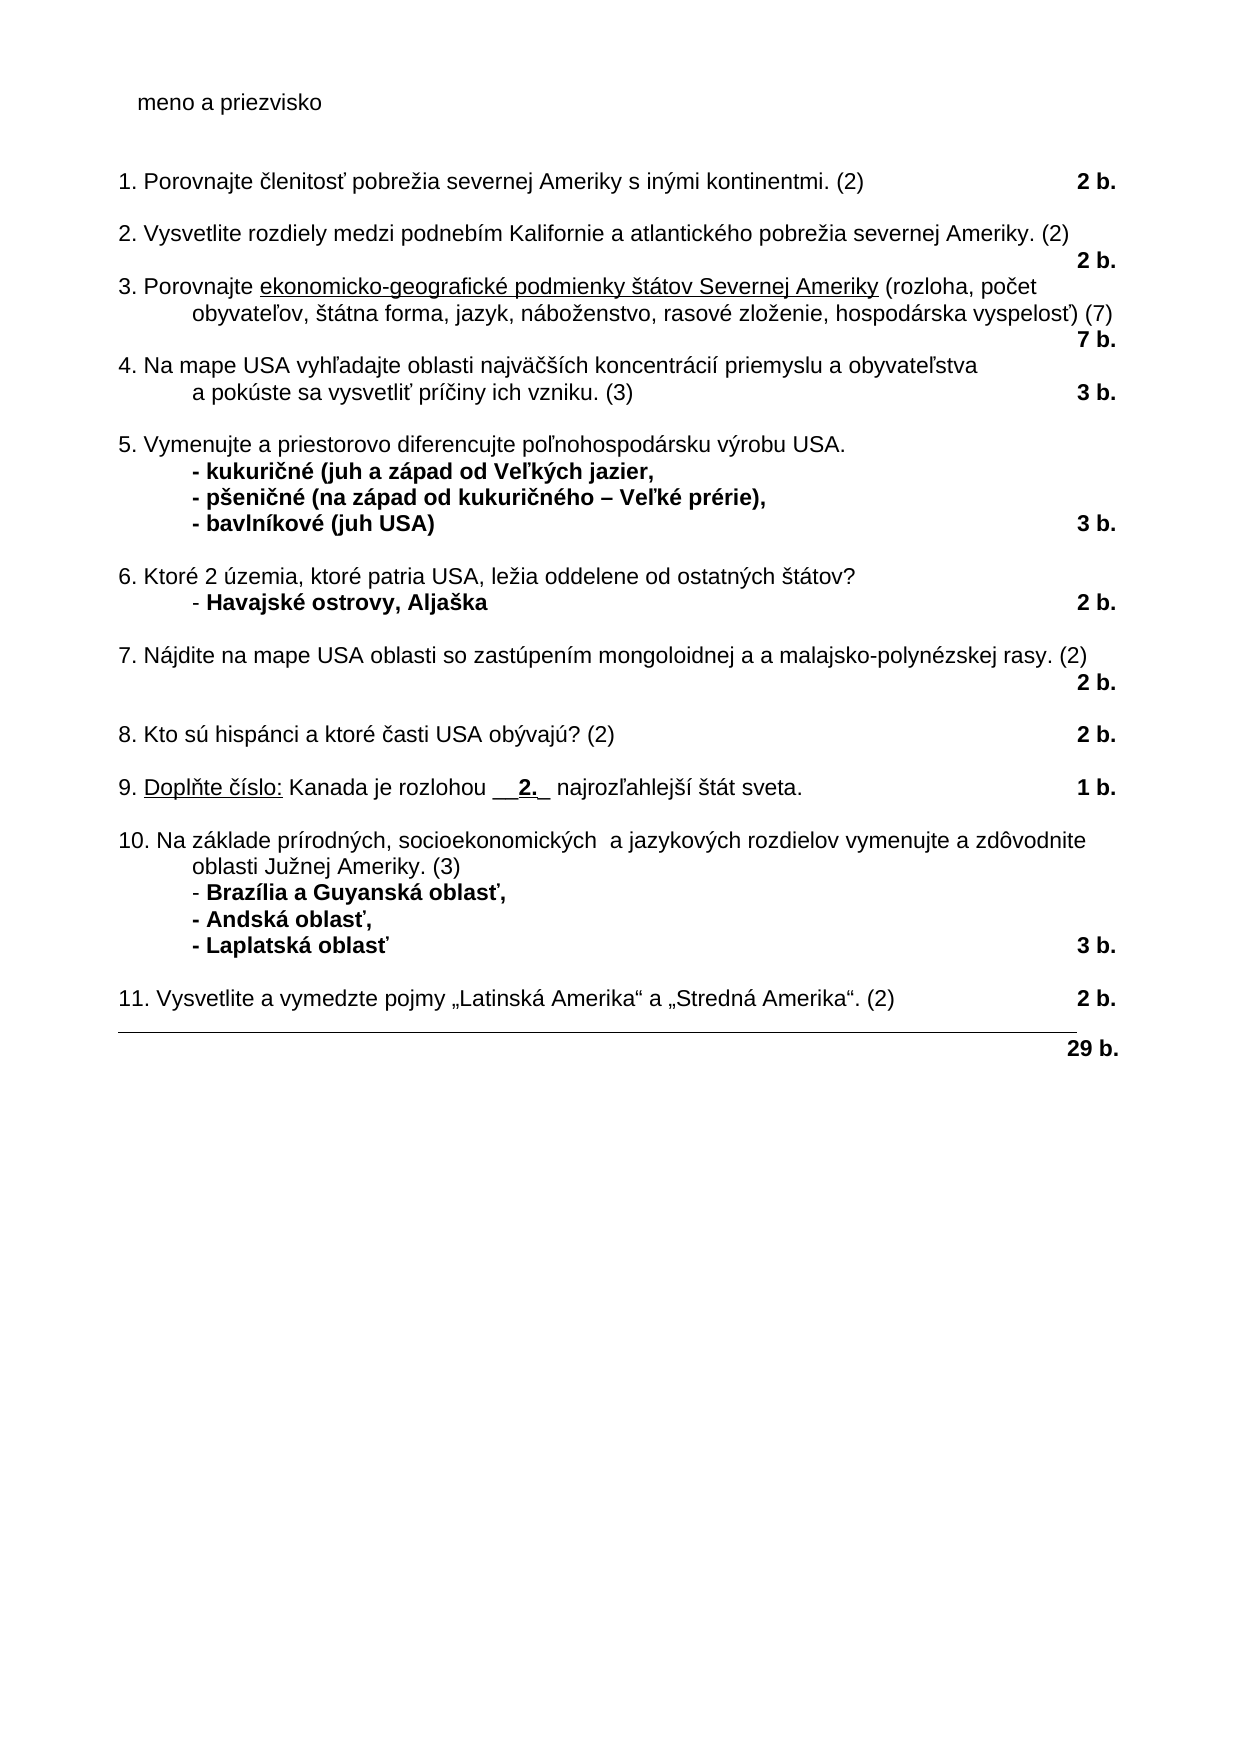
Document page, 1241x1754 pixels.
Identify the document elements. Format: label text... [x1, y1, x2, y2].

text 5. Vymenujte a priestorovo diferencujte poľnohospodársku výrobu USA. - kukuričné (juh a západ od Veľkých jazier, [118, 431, 1122, 484]
text - Laplatská oblasť 3 b. [118, 932, 1122, 958]
text 7. Nájdite na mape USA oblasti so zastúpením mongoloidnej a a malajsko-polynézskej rasy. (2) [118, 642, 1122, 668]
text 29 b. [118, 1035, 1122, 1061]
text 11. Vysvetlite a vymedzte pojmy „Latinská Amerika“ a „Stredná Amerika“. (2) 2 b. [118, 985, 1122, 1011]
text 7 b. [118, 326, 1122, 352]
text 3. Porovnajte ekonomicko-geografické podmienky štátov Severnej Ameriky (rozloha, počet obyvateľov, štátna forma, jazyk, náboženstvo, rasové zloženie, hospodárska vyspelosť) (7) [118, 273, 1122, 326]
text 2. Vysvetlite rozdiely medzi podnebím Kalifornie a atlantického pobrežia severnej Ameriky. (2) [118, 220, 1122, 247]
text 8. Kto sú hispánci a ktoré časti USA obývajú? (2) 2 b. [118, 721, 1122, 747]
text - bavlníkové (juh USA) 3 b. [118, 510, 1122, 537]
text - Brazília a Guyanská oblasť, [118, 879, 1122, 906]
text 6. Ktoré 2 územia, ktoré patria USA, ležia oddelene od ostatných štátov? [118, 563, 1122, 589]
text 2 b. [118, 247, 1122, 273]
text 2 b. [118, 668, 1122, 695]
text - Andská oblasť, [118, 906, 1122, 932]
text - Havajské ostrovy, Aljaška 2 b. [118, 589, 1122, 616]
text 1. Porovnajte členitosť pobrežia severnej Ameriky s inými kontinentmi. (2) 2 b. [118, 168, 1122, 194]
text 4. Na mape USA vyhľadajte oblasti najväčších koncentrácií priemyslu a obyvateľstva a pokúste sa vysvetliť príčiny ich vzniku. (3) 3 b. [118, 352, 1122, 405]
text meno a priezvisko [118, 89, 1122, 115]
text 9. Doplňte číslo: Kanada je rozlohou __2._ najrozľahlejší štát sveta. 1 b. [118, 774, 1122, 800]
text - pšeničné (na západ od kukuričného – Veľké prérie), [118, 484, 1122, 510]
text 10. Na základe prírodných, socioekonomických a jazykových rozdielov vymenujte a zdôvodnite oblasti Južnej Ameriky. (3) [118, 827, 1122, 879]
